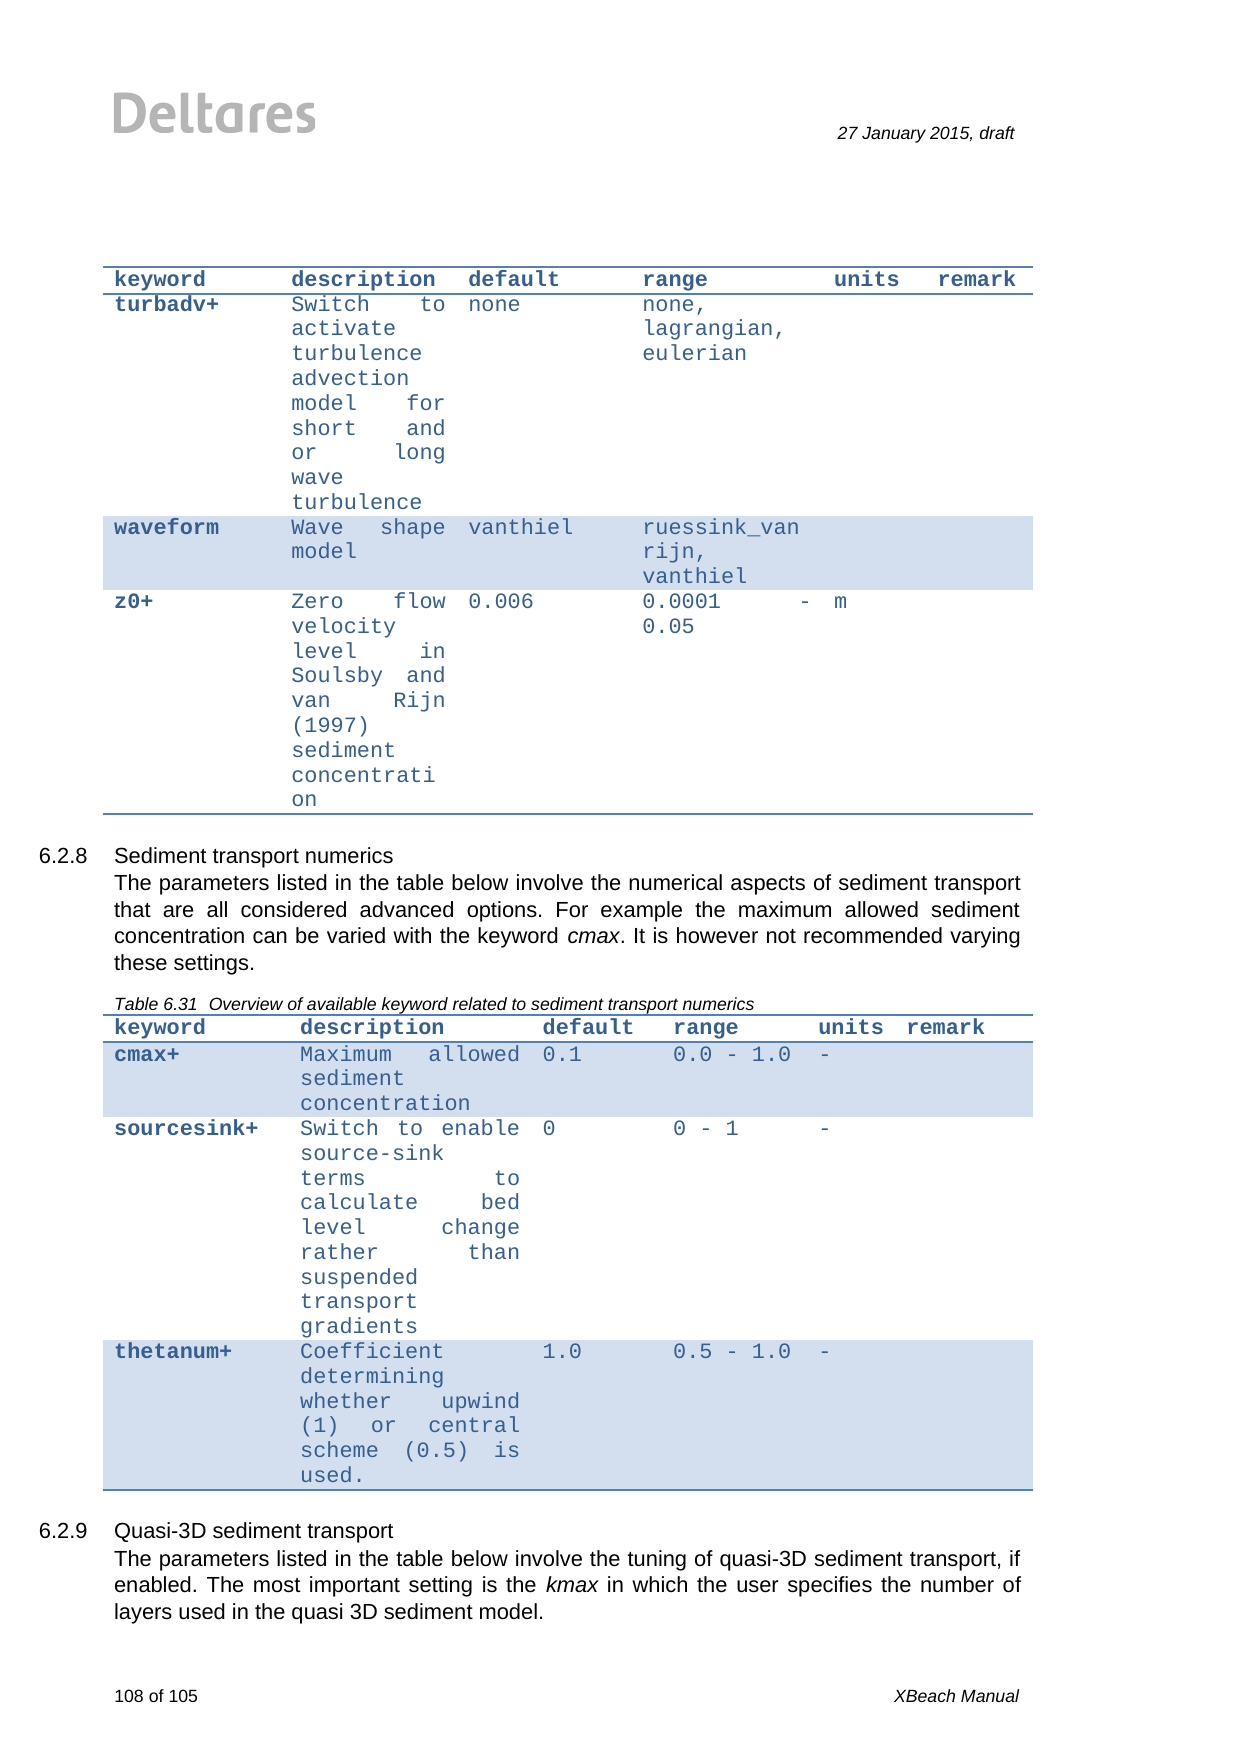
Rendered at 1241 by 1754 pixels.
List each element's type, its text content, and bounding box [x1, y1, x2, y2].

text The parameters listed in the table below involve the numerical aspects of sediment transport that are all considered advanced options. For example the maximum allowed sediment concentration can be varied with the keyword cmax. It is however not recommended varying these settings. [114, 868, 1022, 975]
picture [113, 75, 315, 133]
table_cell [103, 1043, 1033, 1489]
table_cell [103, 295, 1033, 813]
subtitle Sediment transport numerics [87, 842, 1022, 868]
subtitle Quasi-3D sediment transport [87, 1518, 1022, 1544]
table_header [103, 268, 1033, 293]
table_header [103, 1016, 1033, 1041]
text The parameters listed in the table below involve the tuning of quasi-3D sediment transport, if enabled. The most important setting is the kmax in which the user specifies the number of layers used in the quasi 3D sediment model. [114, 1544, 1022, 1624]
